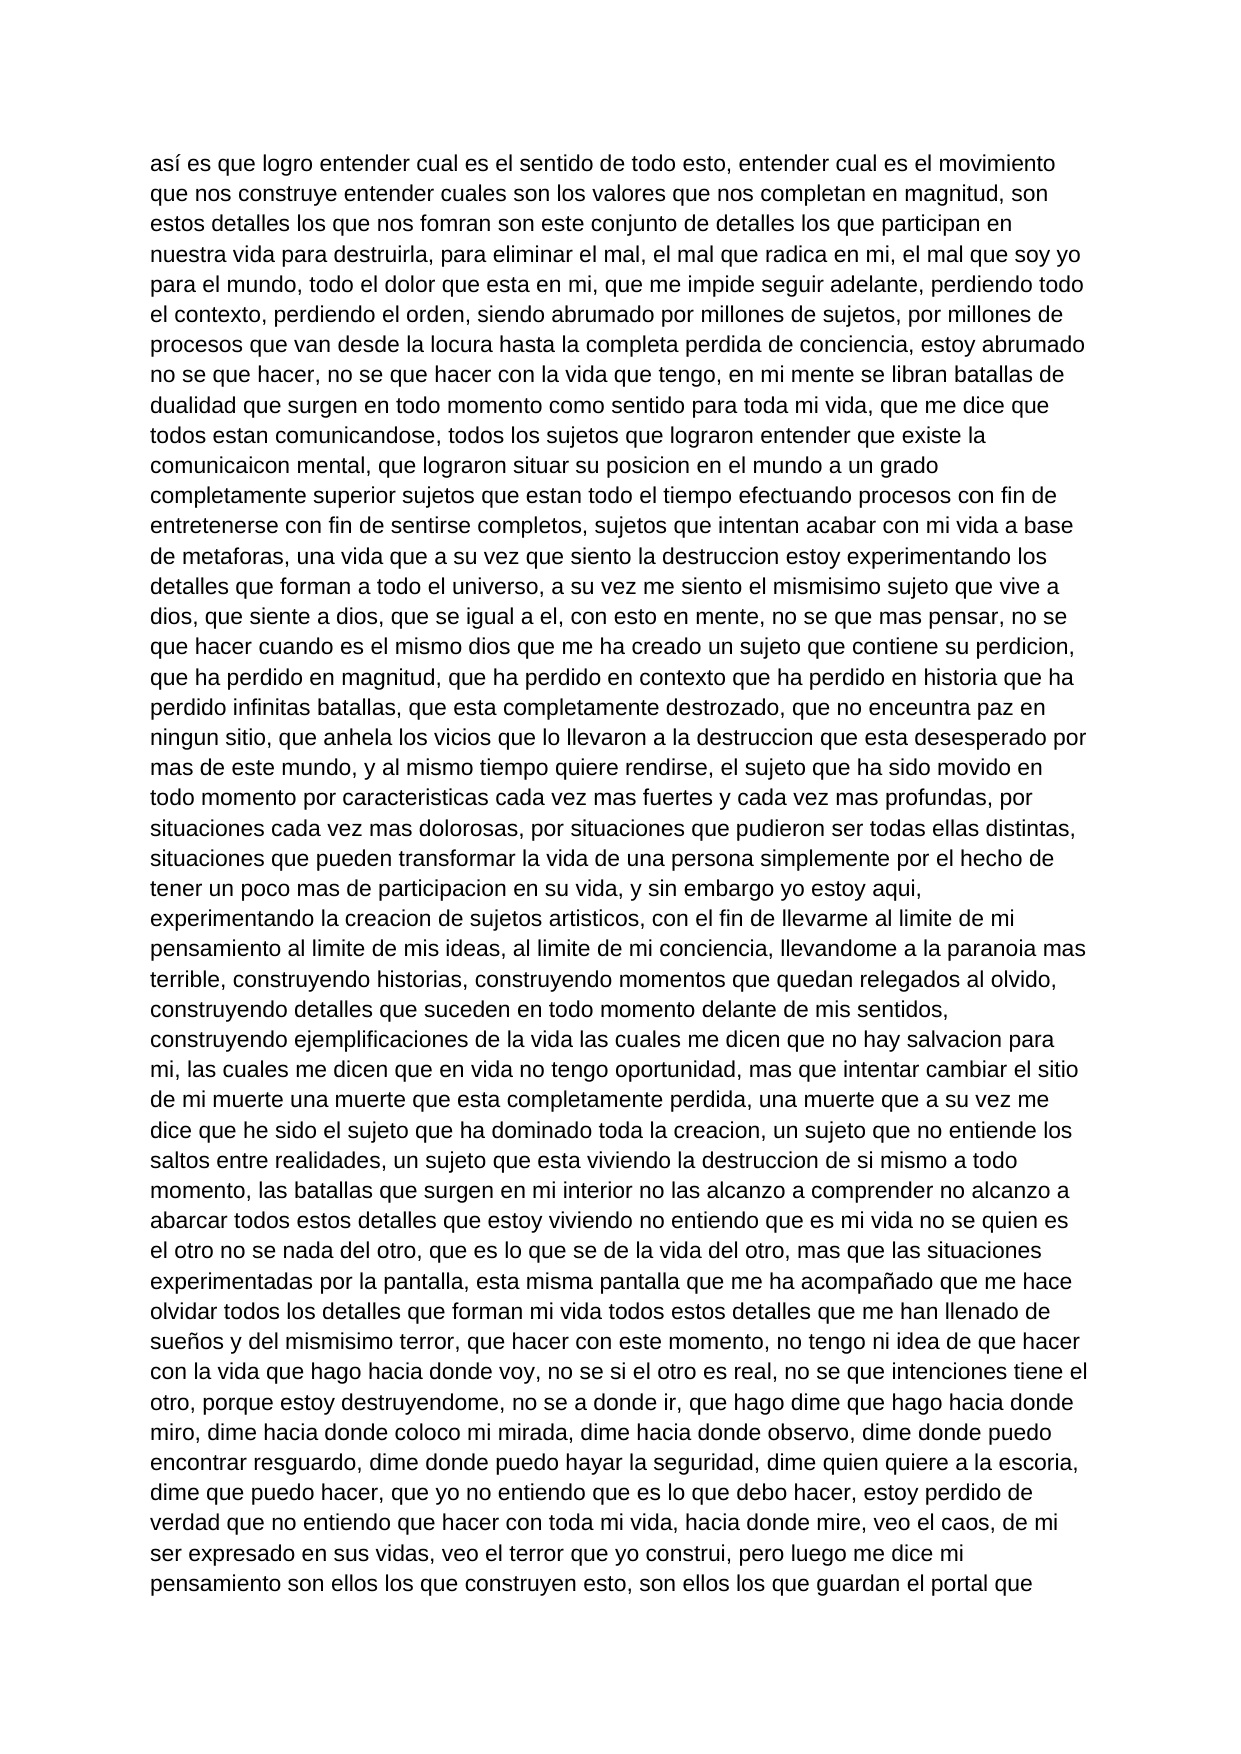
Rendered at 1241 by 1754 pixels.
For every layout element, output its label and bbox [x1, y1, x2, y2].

text [150, 150, 1090, 1596]
